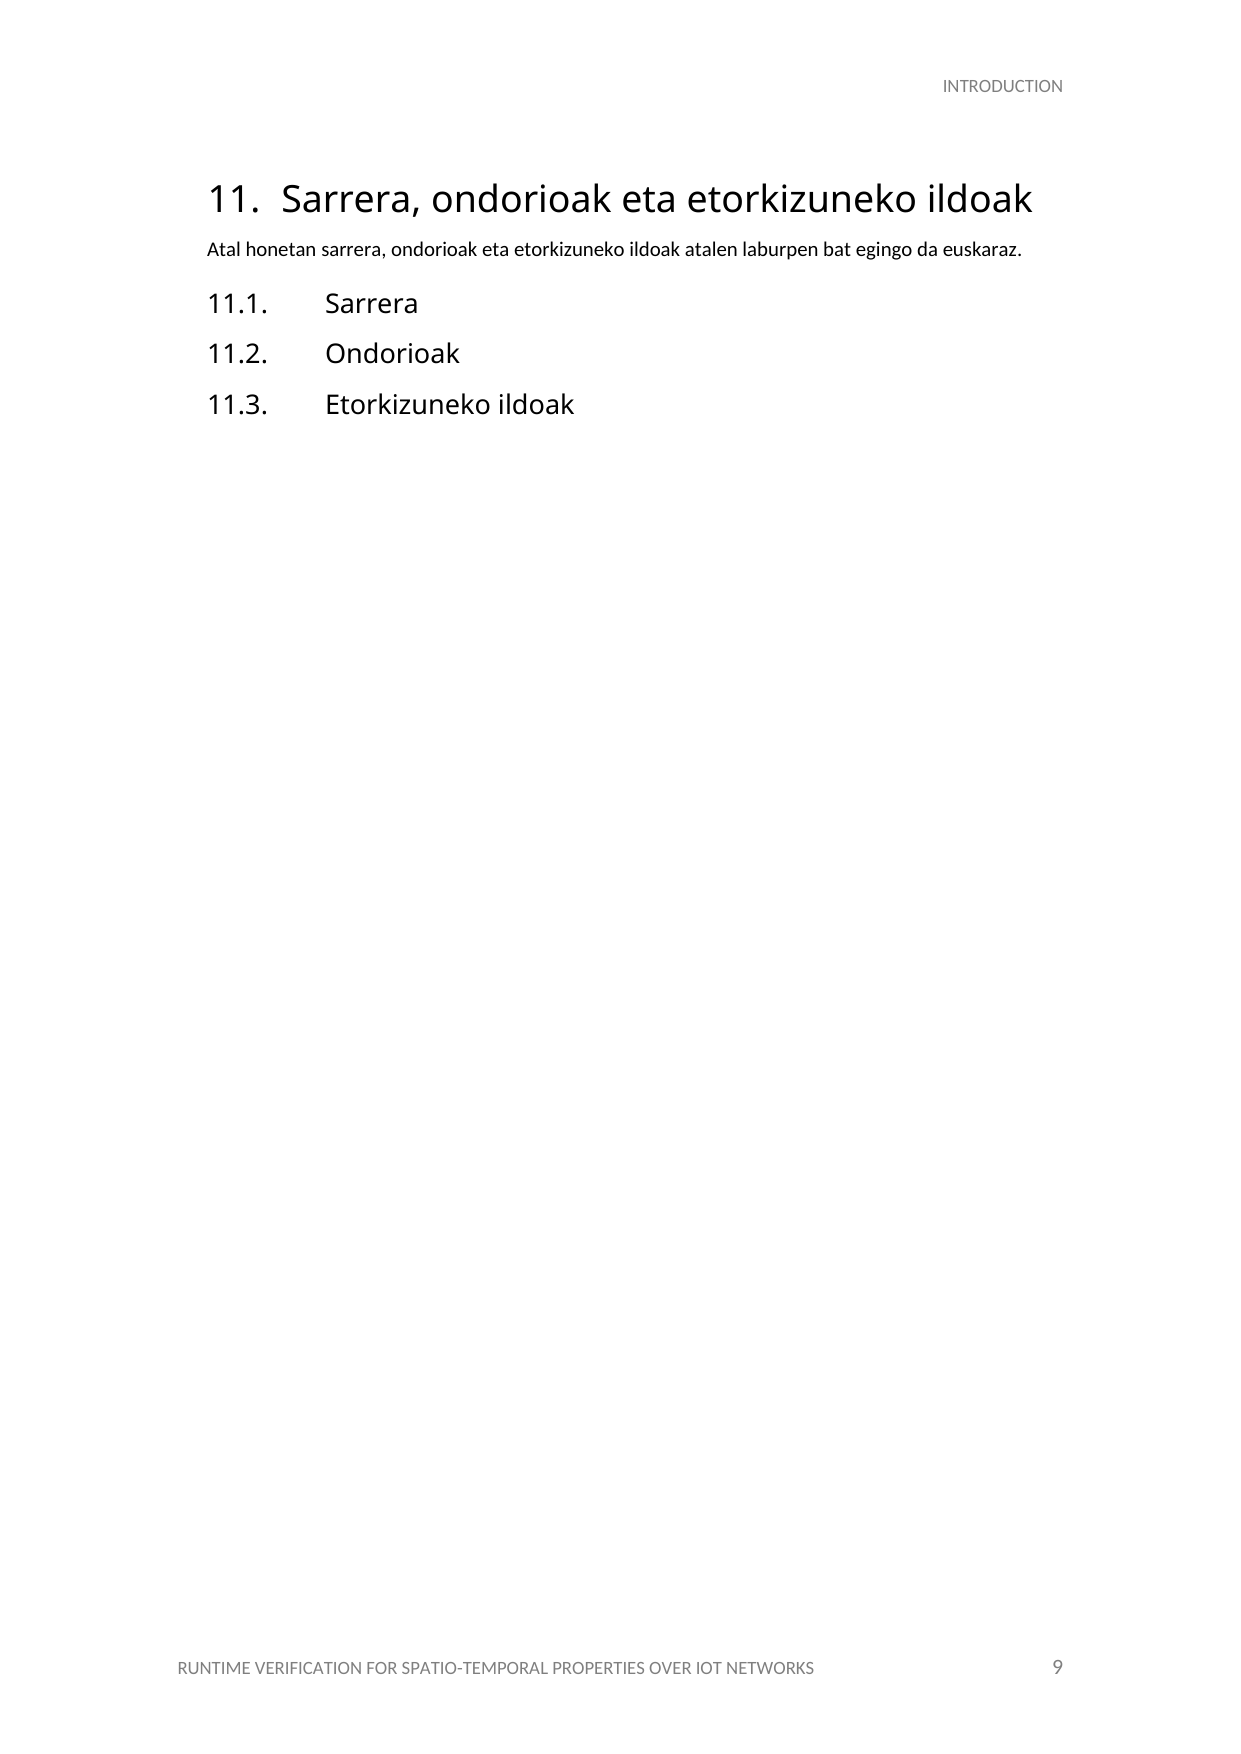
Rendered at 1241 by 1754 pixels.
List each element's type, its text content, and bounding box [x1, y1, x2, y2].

subtitle Etorkizuneko ildoak [207, 385, 1063, 422]
subtitle Ondorioak [207, 335, 1063, 372]
text Atal honetan sarrera, ondorioak eta etorkizuneko ildoak atalen laburpen bat egingo da euskaraz. [177, 236, 1063, 262]
subtitle Sarrera, ondorioak eta etorkizuneko ildoak [177, 173, 1063, 224]
subtitle Sarrera [207, 285, 1063, 322]
